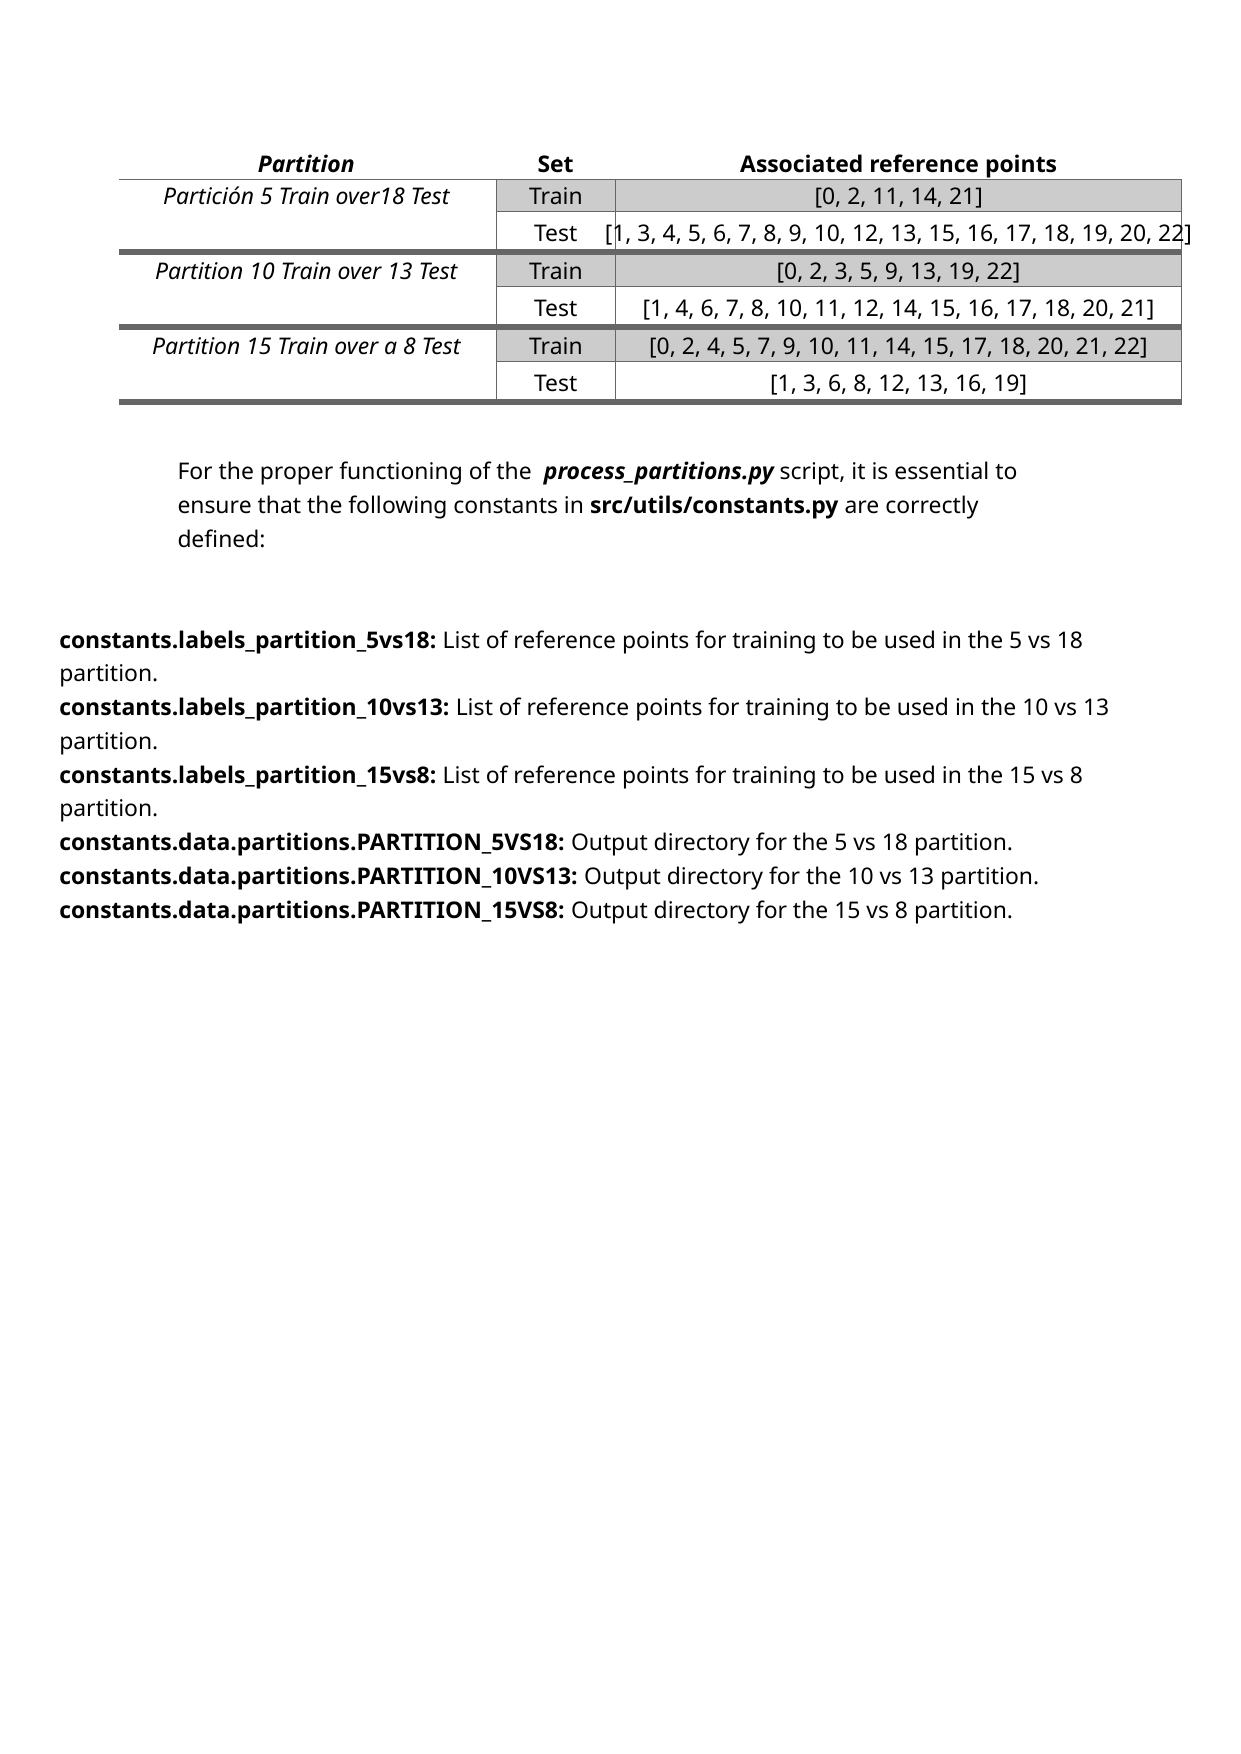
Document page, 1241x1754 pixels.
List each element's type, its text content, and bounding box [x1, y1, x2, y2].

text constants.labels_partition_10vs13: List of reference points for training to be used in the 10 vs 13 partition. [59, 691, 1181, 756]
table_cell [1, 3, 4, 5, 6, 7, 8, 9, 10, 12, 13, 15, 16, 17, 18, 19, 20, 22] [616, 212, 1181, 249]
table_cell Train [497, 255, 615, 286]
table_header Set [496, 148, 615, 179]
table_cell Partition 10 Train over 13 Test [119, 255, 496, 324]
text constants.data.partitions.PARTITION_5VS18: Output directory for the 5 vs 18 partition. [59, 826, 1181, 857]
table_cell [1, 4, 6, 7, 8, 10, 11, 12, 14, 15, 16, 17, 18, 20, 21] [616, 287, 1181, 324]
table_header Partition [119, 148, 496, 179]
table_cell [0, 2, 11, 14, 21] [616, 180, 1181, 211]
text constants.data.partitions.PARTITION_15VS8: Output directory for the 15 vs 8 partition. [59, 894, 1181, 925]
text constants.labels_partition_15vs8: List of reference points for training to be used in the 15 vs 8 partition. [59, 759, 1181, 824]
table_cell [0, 2, 4, 5, 7, 9, 10, 11, 14, 15, 17, 18, 20, 21, 22] [616, 330, 1181, 361]
table_cell [0, 2, 3, 5, 9, 13, 19, 22] [616, 255, 1181, 286]
text constants.data.partitions.PARTITION_10VS13: Output directory for the 10 vs 13 partition. [59, 860, 1181, 891]
text constants.labels_partition_5vs18: List of reference points for training to be used in the 5 vs 18 partition. [59, 624, 1181, 689]
table_header Associated reference points [615, 148, 1182, 179]
table_cell Train [497, 180, 615, 211]
text For the proper functioning of the process_partitions.py script, it is essential to ensure that the following constants in src/utils/constants.py are correctly defined: [177, 455, 1063, 554]
table_cell Partition 15 Train over a 8 Test [119, 330, 496, 399]
table_cell Test [497, 212, 615, 249]
table_cell [1, 3, 6, 8, 12, 13, 16, 19] [616, 362, 1181, 399]
table_cell Test [497, 362, 615, 399]
table_cell Train [497, 330, 615, 361]
table_cell Partición 5 Train over18 Test [119, 180, 496, 249]
table_cell Test [497, 287, 615, 324]
